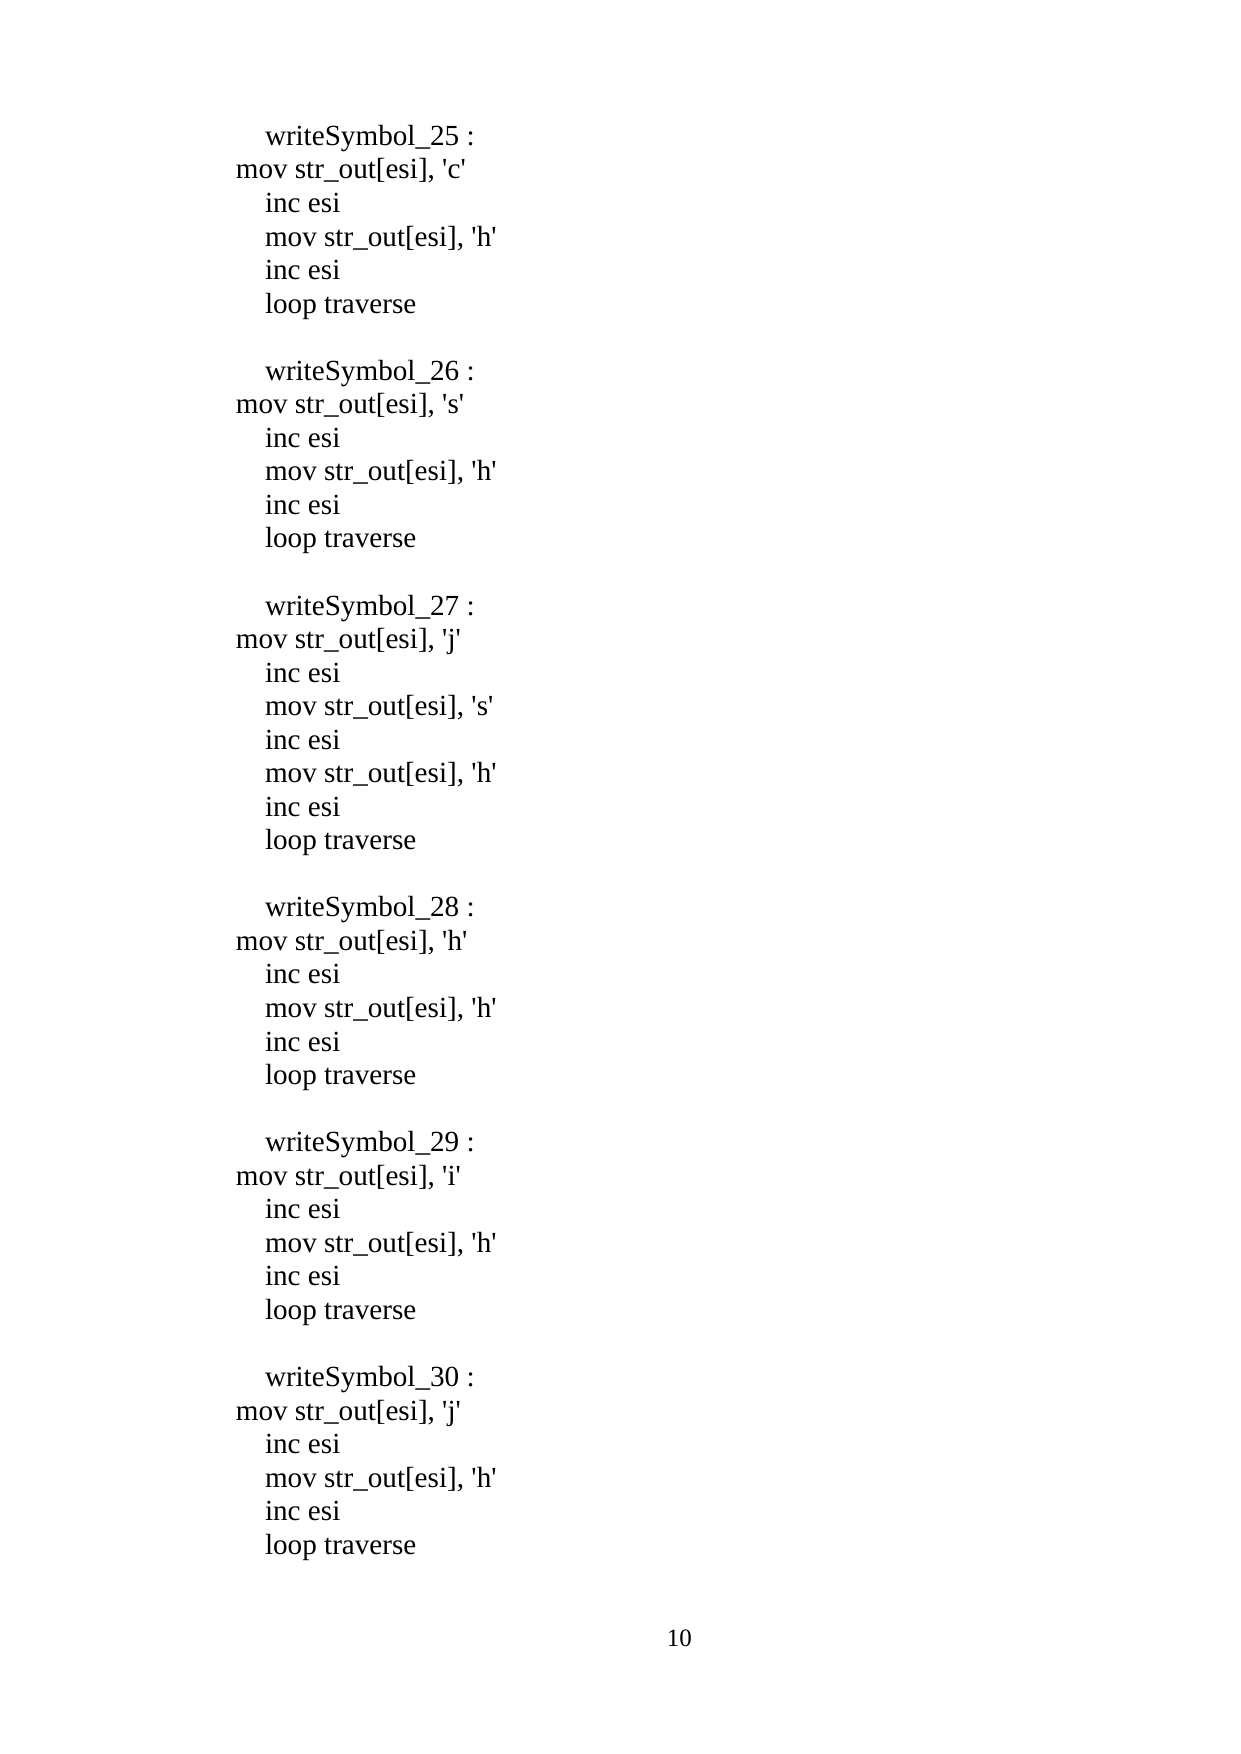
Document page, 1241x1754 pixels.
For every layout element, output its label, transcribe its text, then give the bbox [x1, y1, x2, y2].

text inc esi [177, 655, 1181, 688]
text inc esi [177, 1493, 1181, 1527]
text mov str_out[esi], 'h' [177, 1460, 1181, 1493]
text loop traverse [177, 1527, 1181, 1560]
text writeSymbol_26 : [177, 353, 1181, 386]
text inc esi [177, 487, 1181, 521]
text writeSymbol_28 : [177, 889, 1181, 923]
text inc esi [177, 420, 1181, 453]
text mov str_out[esi], 's' [177, 688, 1181, 722]
text writeSymbol_30 : [177, 1359, 1181, 1393]
text loop traverse [177, 822, 1181, 856]
text inc esi [177, 1426, 1181, 1460]
text inc esi [177, 1024, 1181, 1057]
text mov str_out[esi], 's' [177, 386, 1181, 420]
text loop traverse [177, 1057, 1181, 1091]
text inc esi [177, 252, 1181, 286]
text inc esi [177, 1191, 1181, 1225]
text inc esi [177, 185, 1181, 219]
text mov str_out[esi], 'c' [177, 152, 1181, 185]
text writeSymbol_25 : [177, 118, 1181, 152]
text mov str_out[esi], 'h' [177, 219, 1181, 252]
text inc esi [177, 957, 1181, 990]
text mov str_out[esi], 'j' [177, 1393, 1181, 1426]
text mov str_out[esi], 'h' [177, 990, 1181, 1024]
text mov str_out[esi], 'j' [177, 621, 1181, 655]
text writeSymbol_27 : [177, 588, 1181, 621]
text loop traverse [177, 1292, 1181, 1326]
text mov str_out[esi], 'h' [177, 923, 1181, 957]
text inc esi [177, 722, 1181, 755]
text loop traverse [177, 286, 1181, 319]
text writeSymbol_29 : [177, 1124, 1181, 1158]
text mov str_out[esi], 'i' [177, 1158, 1181, 1191]
text mov str_out[esi], 'h' [177, 453, 1181, 487]
text mov str_out[esi], 'h' [177, 1225, 1181, 1258]
text loop traverse [177, 521, 1181, 554]
text inc esi [177, 789, 1181, 822]
text inc esi [177, 1258, 1181, 1292]
text mov str_out[esi], 'h' [177, 755, 1181, 789]
